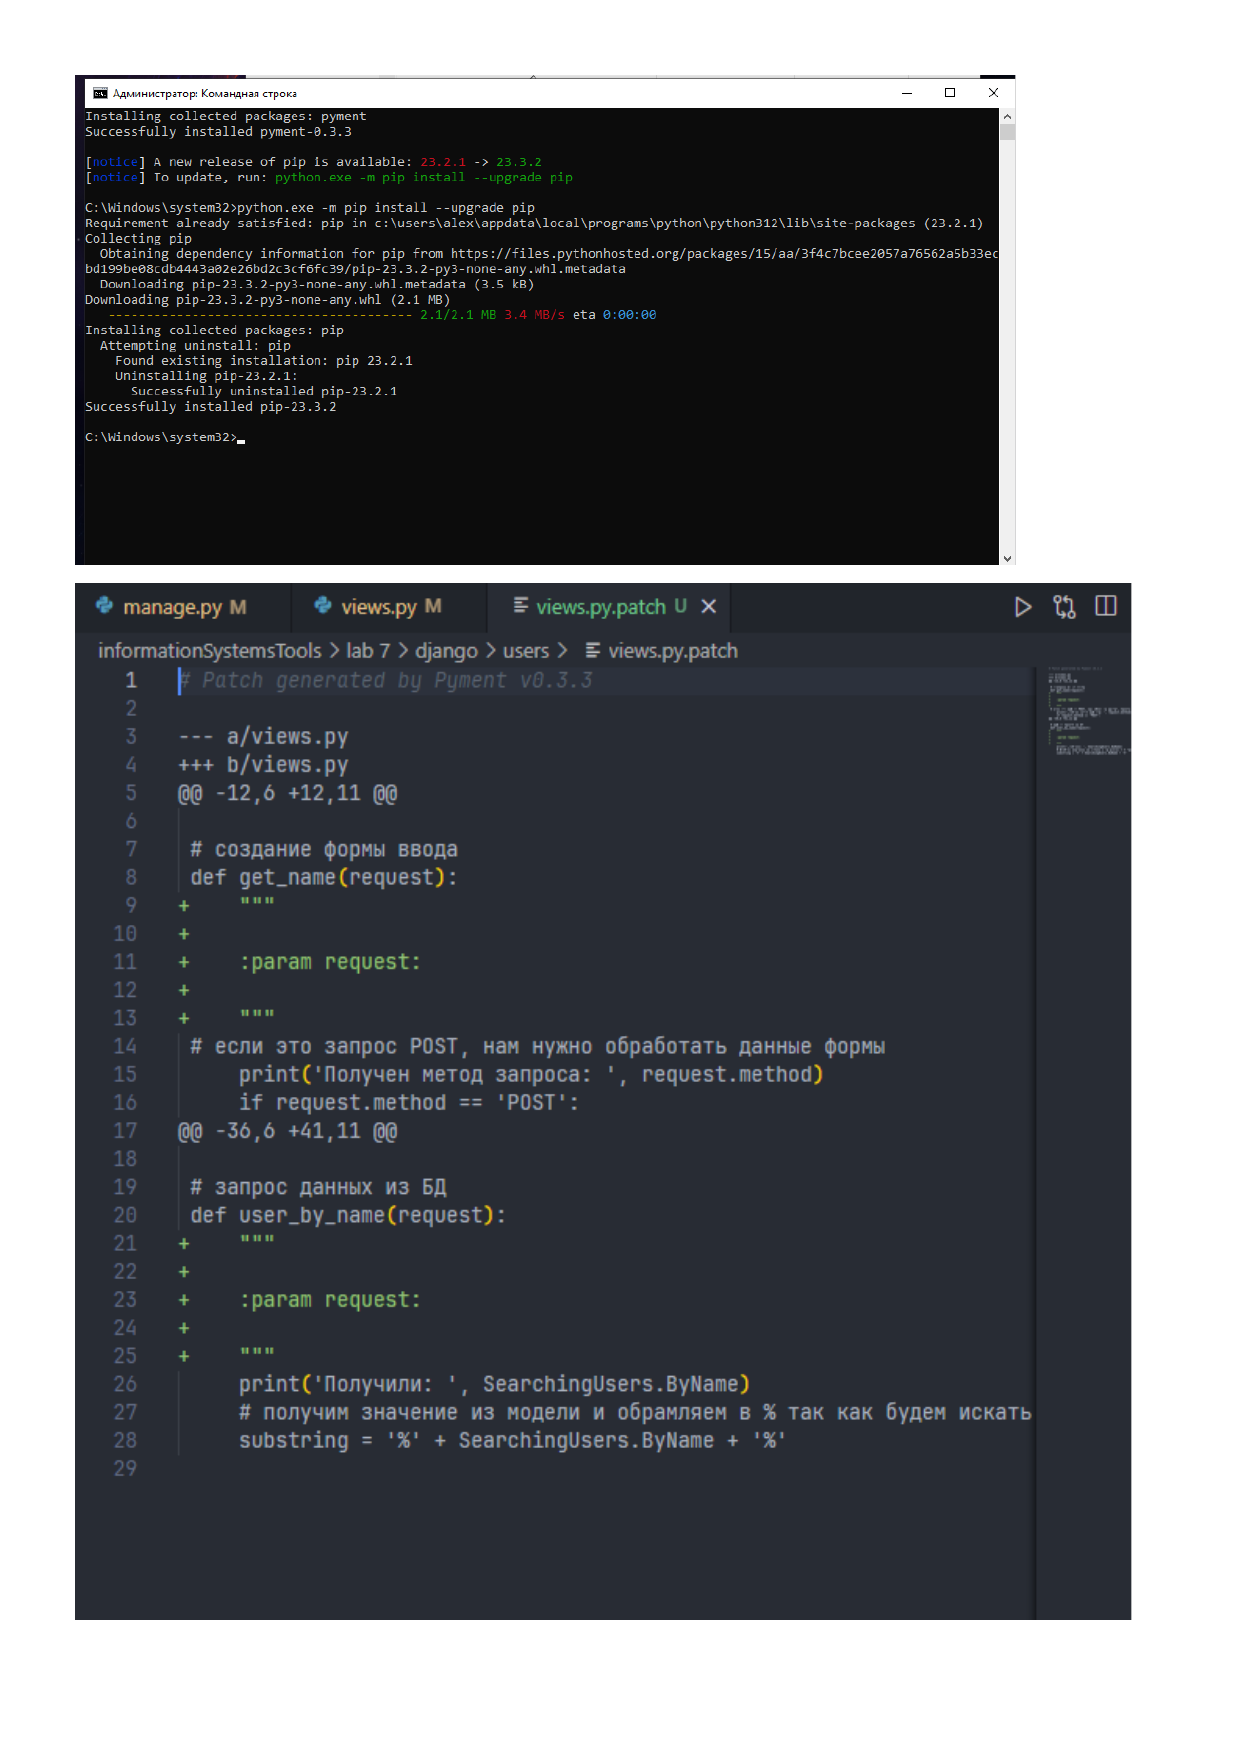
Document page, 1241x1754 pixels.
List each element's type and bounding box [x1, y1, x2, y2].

picture [75, 75, 1016, 565]
picture [75, 583, 1132, 1620]
